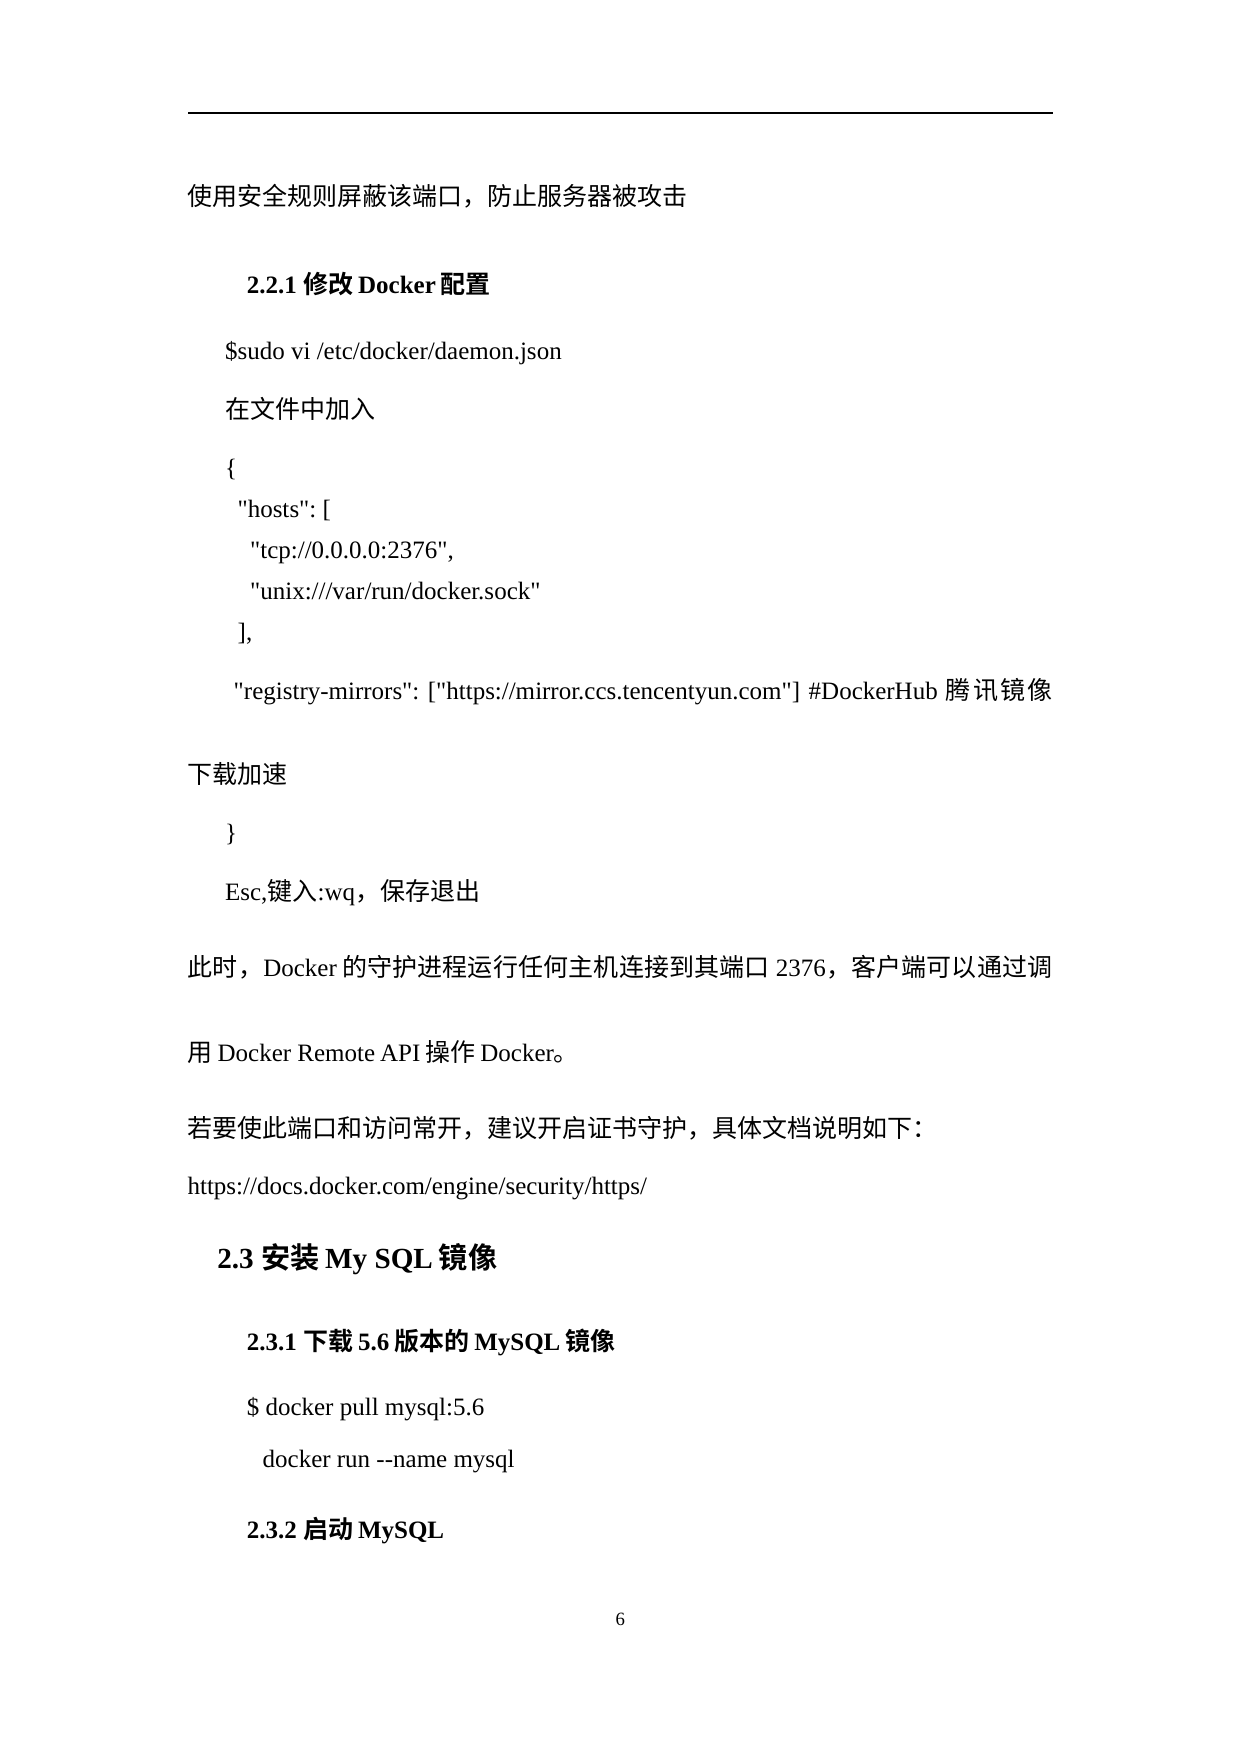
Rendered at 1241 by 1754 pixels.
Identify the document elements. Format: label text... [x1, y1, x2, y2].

text "registry-mirrors": ["https://mirror.ccs.tencentyun.com"] #DockerHub腾讯镜像下载加速 [187, 656, 1053, 806]
subtitle 安装My SQL镜像 [217, 1223, 1053, 1288]
text Esc,键入:wq，保存退出 [187, 857, 1053, 922]
text ], [187, 615, 1053, 648]
text https://docs.docker.com/engine/security/https/ [187, 1169, 1053, 1202]
text docker run --name mysql [212, 1442, 1053, 1474]
subtitle 启动MySQL [247, 1495, 1053, 1560]
subtitle 修改Docker配置 [247, 250, 1053, 315]
text "hosts": [ [187, 492, 1053, 524]
subtitle $ docker pull mysql:5.6 [247, 1391, 1053, 1423]
text "unix:///var/run/docker.sock" [187, 574, 1053, 607]
text "tcp://0.0.0.0:2376", [187, 533, 1053, 566]
text 此时，Docker的守护进程运行任何主机连接到其端口2376，客户端可以通过调用Docker Remote API操作Docker。 [187, 933, 1053, 1083]
text } [187, 816, 1053, 849]
subtitle 下载5.6版本的MySQL镜像 [247, 1307, 1053, 1372]
text $sudo vi /etc/docker/daemon.json [187, 334, 1053, 367]
text 在文件中加入 [187, 375, 1053, 440]
text { [187, 451, 1053, 483]
text 若要使此端口和访问常开，建议开启证书守护，具体文档说明如下： [187, 1094, 1053, 1159]
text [187, 162, 1053, 227]
